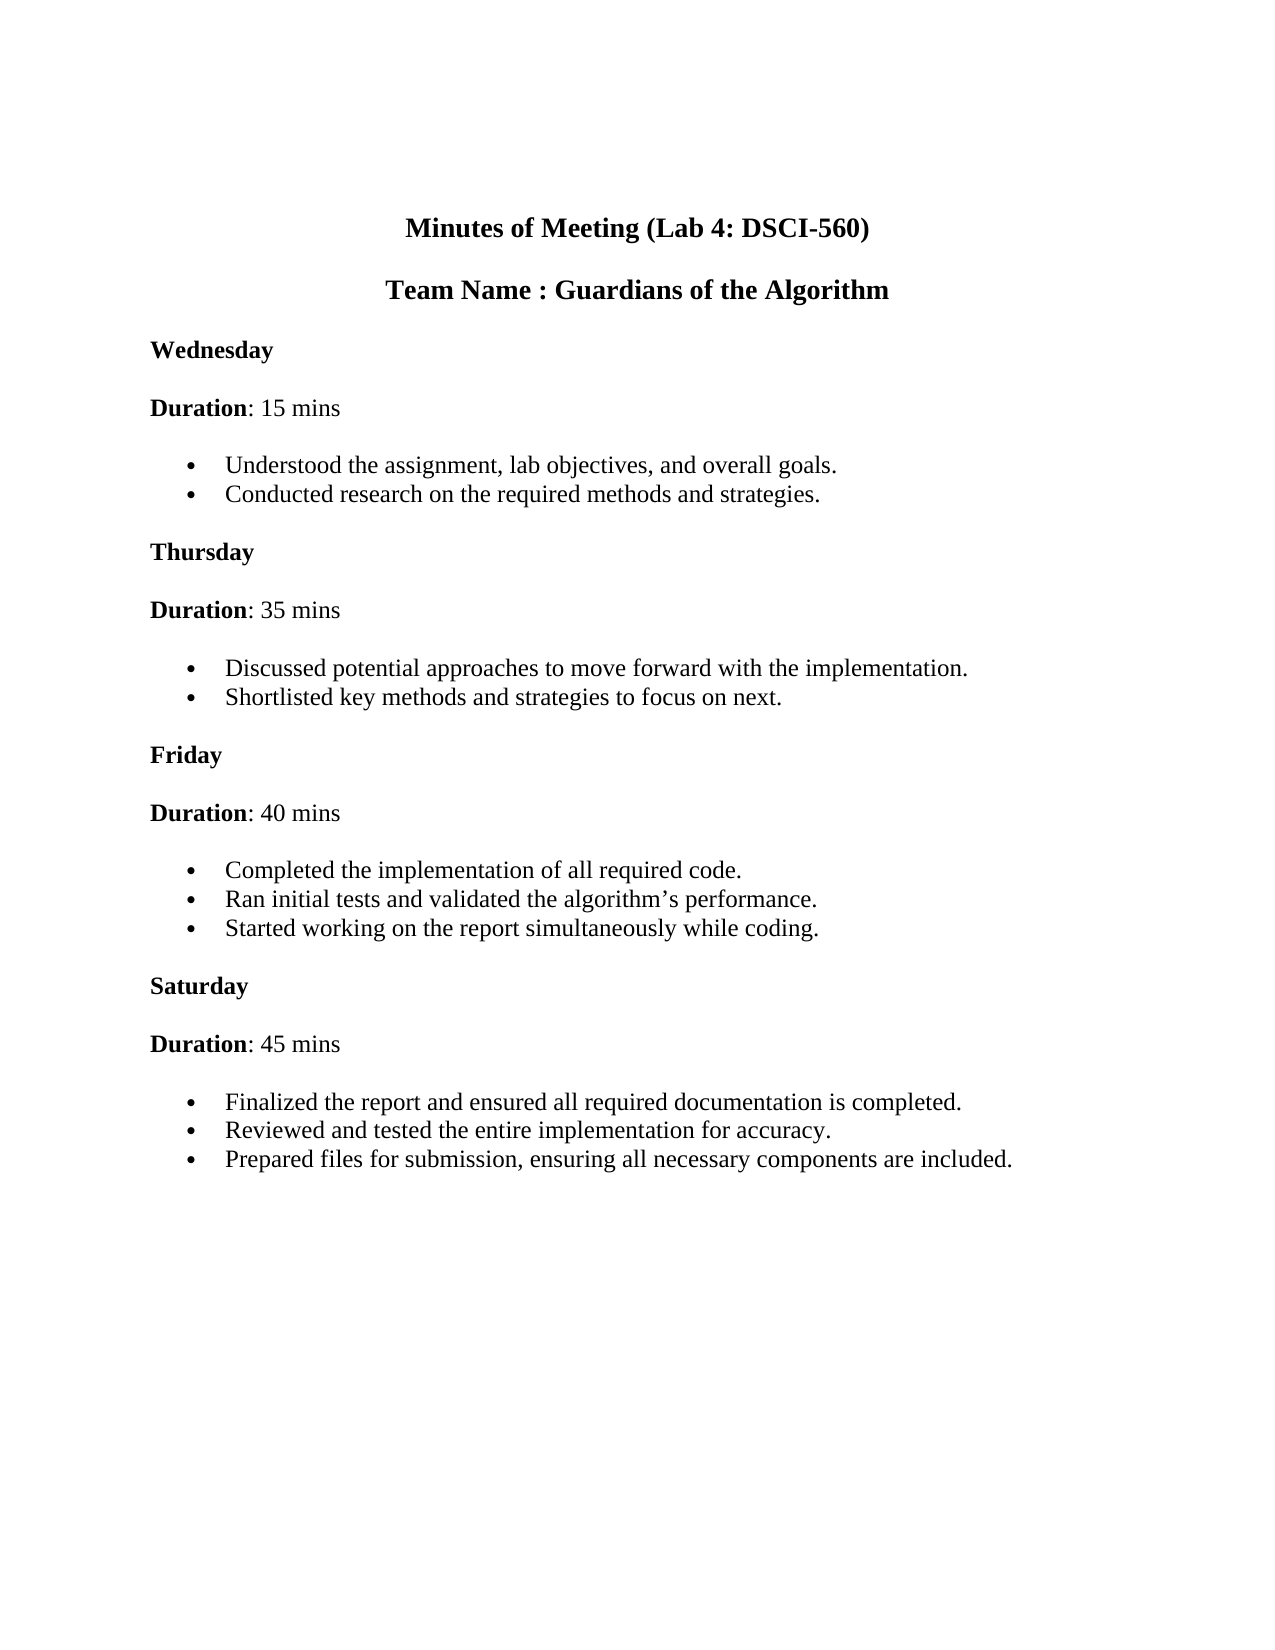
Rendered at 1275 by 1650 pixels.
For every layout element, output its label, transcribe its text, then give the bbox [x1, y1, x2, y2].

text Saturday [150, 971, 1125, 1000]
text Minutes of Meeting (Lab 4: DSCI-560) [150, 212, 1125, 244]
text Duration: 15 mins [150, 393, 1125, 421]
text Thursday [150, 537, 1125, 566]
list Prepared files for submission, ensuring all necessary components are included. [187, 1144, 1125, 1173]
text Duration: 35 mins [150, 595, 1125, 624]
list Ran initial tests and validated the algorithm’s performance. [187, 884, 1125, 913]
list Finalized the report and ensured all required documentation is completed. [187, 1087, 1125, 1116]
text Friday [150, 740, 1125, 768]
text Wednesday [150, 335, 1125, 363]
list Completed the implementation of all required code. [187, 856, 1125, 884]
list Reviewed and tested the entire implementation for accuracy. [187, 1116, 1125, 1144]
list Understood the assignment, lab objectives, and overall goals. [187, 451, 1125, 479]
list Discussed potential approaches to move forward with the implementation. [187, 653, 1125, 682]
list Started working on the report simultaneously while coding. [187, 913, 1125, 942]
list Conducted research on the required methods and strategies. [187, 479, 1125, 508]
text Team Name : Guardians of the Algorithm [150, 273, 1125, 306]
text Duration: 45 mins [150, 1029, 1125, 1058]
text Duration: 40 mins [150, 798, 1125, 826]
list Shortlisted key methods and strategies to focus on next. [187, 682, 1125, 711]
